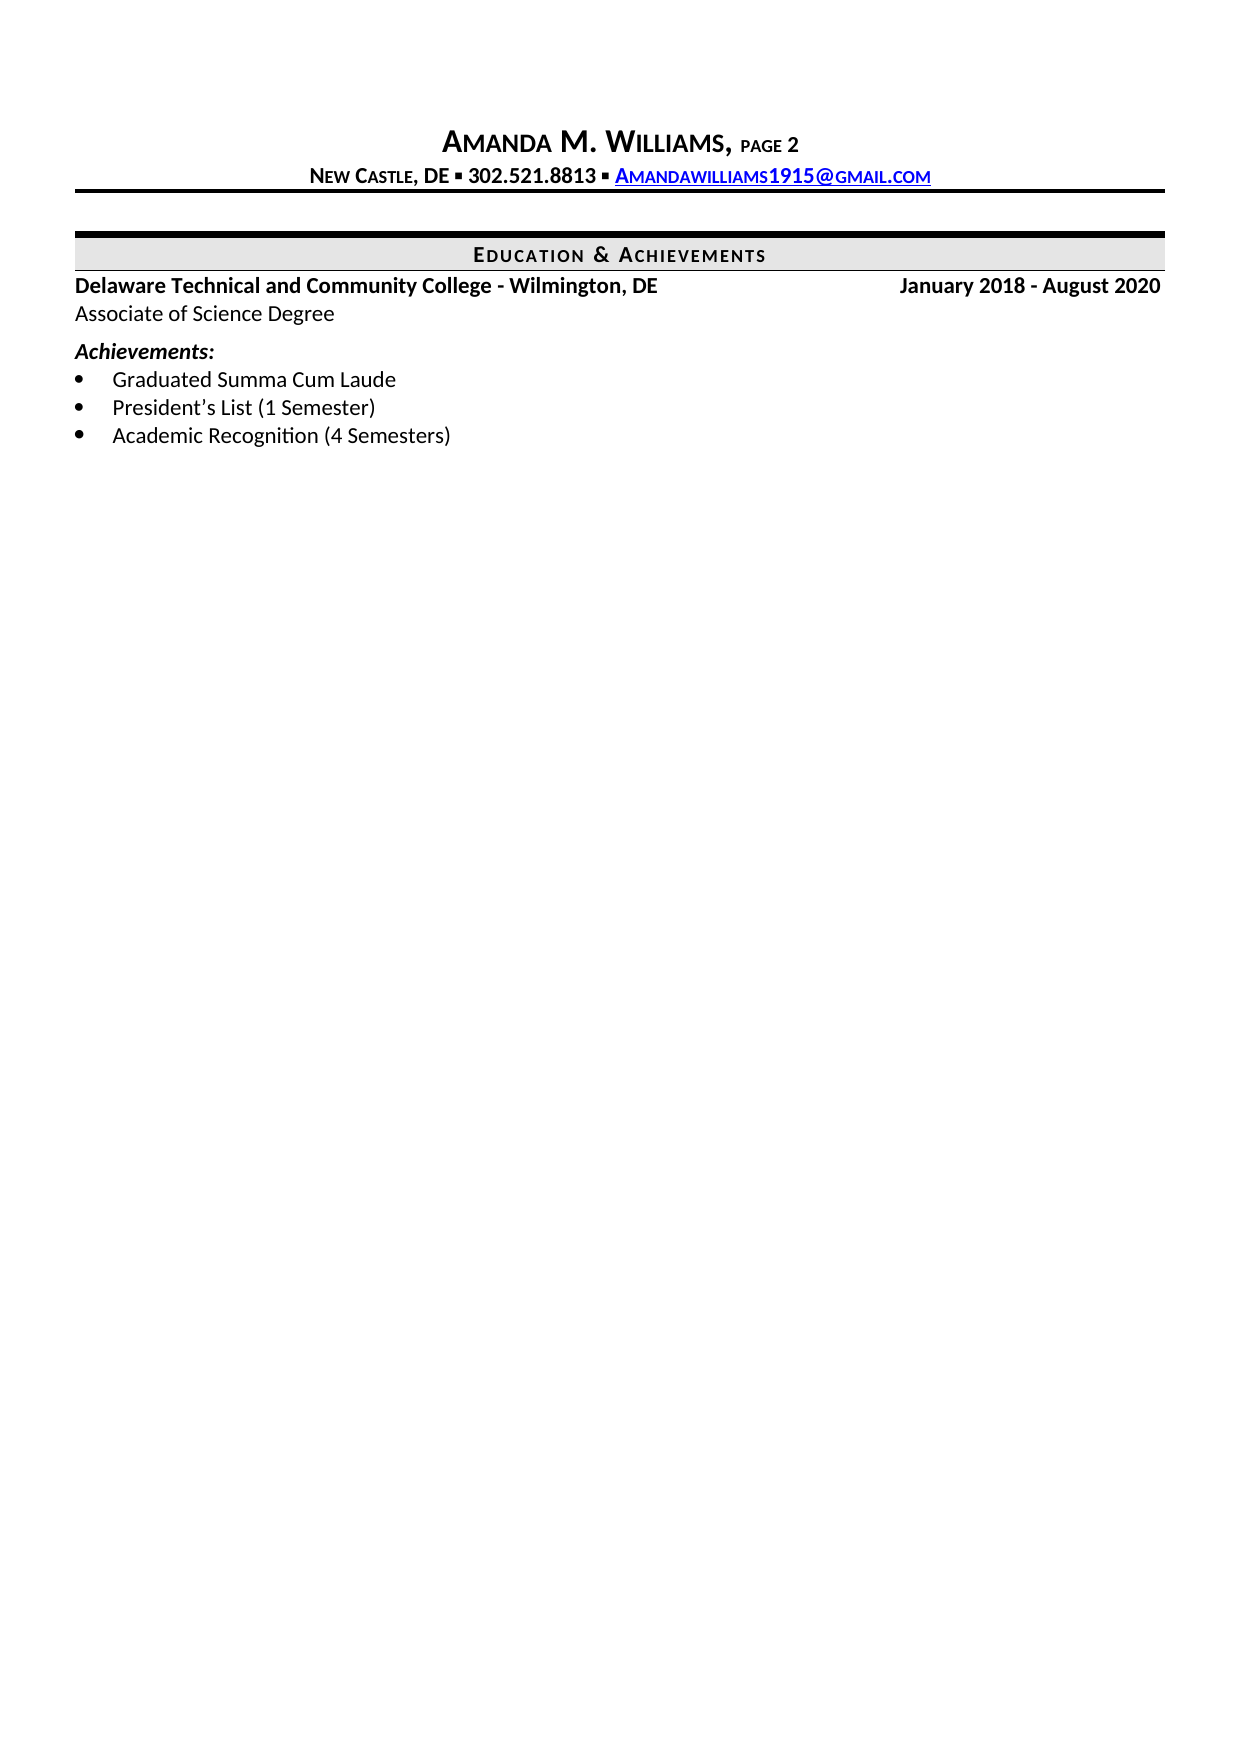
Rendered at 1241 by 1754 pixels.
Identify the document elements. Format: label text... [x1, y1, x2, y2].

text Delaware Technical and Community College - Wilmington, DE January 2018 - August 2020 [75, 271, 1165, 299]
list Academic Recognition (4 Semesters) [75, 421, 1165, 449]
list President’s List (1 Semester) [75, 393, 1165, 421]
text Education & Achievements [75, 238, 1165, 270]
text Achievements: [75, 337, 1165, 365]
text Associate of Science Degree [75, 299, 1165, 327]
list Graduated Summa Cum Laude [75, 365, 1165, 393]
